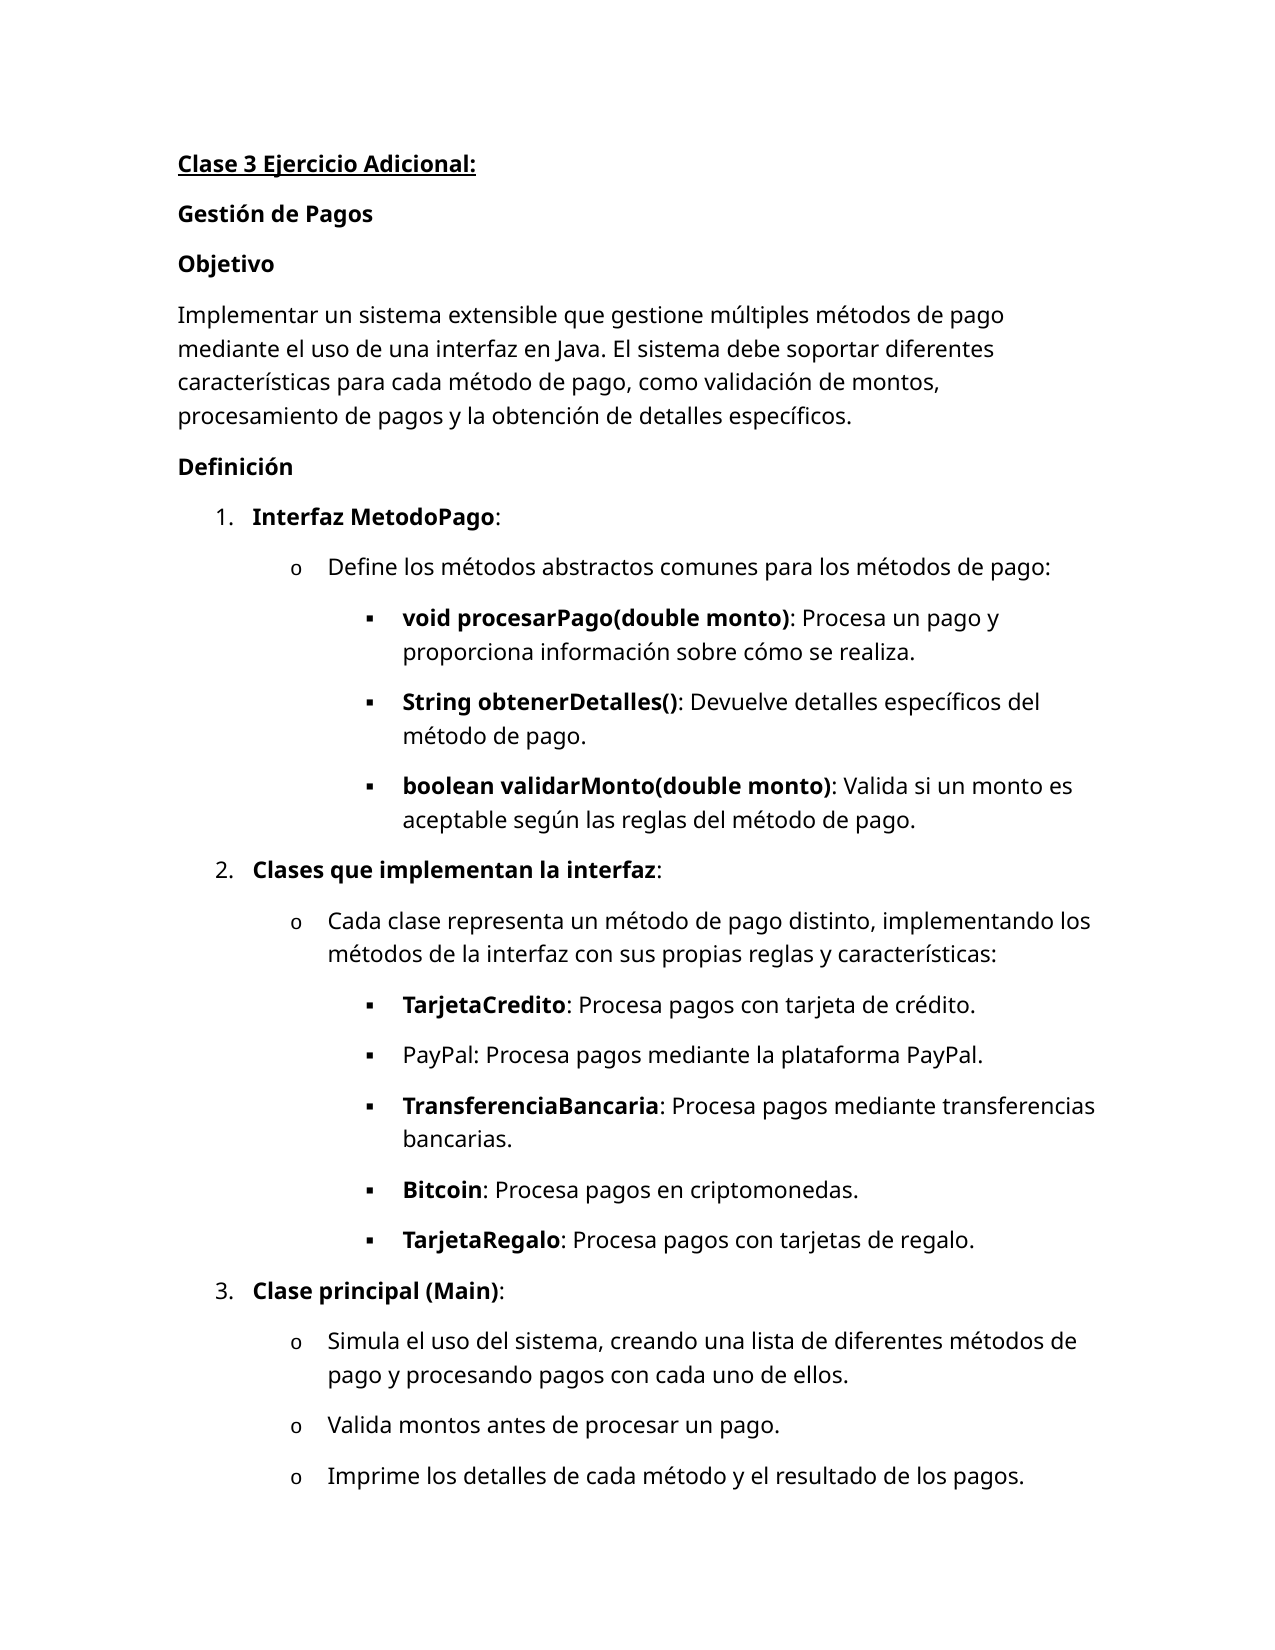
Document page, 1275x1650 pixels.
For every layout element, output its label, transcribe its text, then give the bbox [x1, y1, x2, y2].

list Define los métodos abstractos comunes para los métodos de pago: [290, 551, 1098, 583]
list void procesarPago(double monto): Procesa un pago y proporciona información sobre cómo se realiza. [365, 602, 1098, 667]
list TransferenciaBancaria: Procesa pagos mediante transferencias bancarias. [365, 1090, 1098, 1155]
list String obtenerDetalles(): Devuelve detalles específicos del método de pago. [365, 686, 1098, 751]
list TarjetaRegalo: Procesa pagos con tarjetas de regalo. [365, 1224, 1098, 1256]
list boolean validarMonto(double monto): Valida si un monto es aceptable según las reglas del método de pago. [365, 770, 1098, 835]
text Gestión de Pagos [177, 198, 1098, 229]
text Clase 3 Ejercicio Adicional: [177, 148, 1098, 179]
list Bitcoin: Procesa pagos en criptomonedas. [365, 1174, 1098, 1205]
list Clases que implementan la interfaz: [215, 854, 1098, 886]
text Implementar un sistema extensible que gestione múltiples métodos de pago mediante el uso de una interfaz en Java. El sistema debe soportar diferentes características para cada método de pago, como validación de montos, procesamiento de pagos y la obtención de detalles específicos. [177, 299, 1098, 431]
text Definición [177, 451, 1098, 482]
list Cada clase representa un método de pago distinto, implementando los métodos de la interfaz con sus propias reglas y características: [290, 905, 1098, 970]
list Valida montos antes de procesar un pago. [290, 1409, 1098, 1441]
list Clase principal (Main): [215, 1275, 1098, 1306]
list Interfaz MetodoPago: [215, 501, 1098, 532]
list PayPal: Procesa pagos mediante la plataforma PayPal. [365, 1039, 1098, 1071]
text Objetivo [177, 248, 1098, 280]
list Imprime los detalles de cada método y el resultado de los pagos. [290, 1460, 1098, 1491]
list TarjetaCredito: Procesa pagos con tarjeta de crédito. [365, 989, 1098, 1020]
list Simula el uso del sistema, creando una lista de diferentes métodos de pago y procesando pagos con cada uno de ellos. [290, 1325, 1098, 1390]
